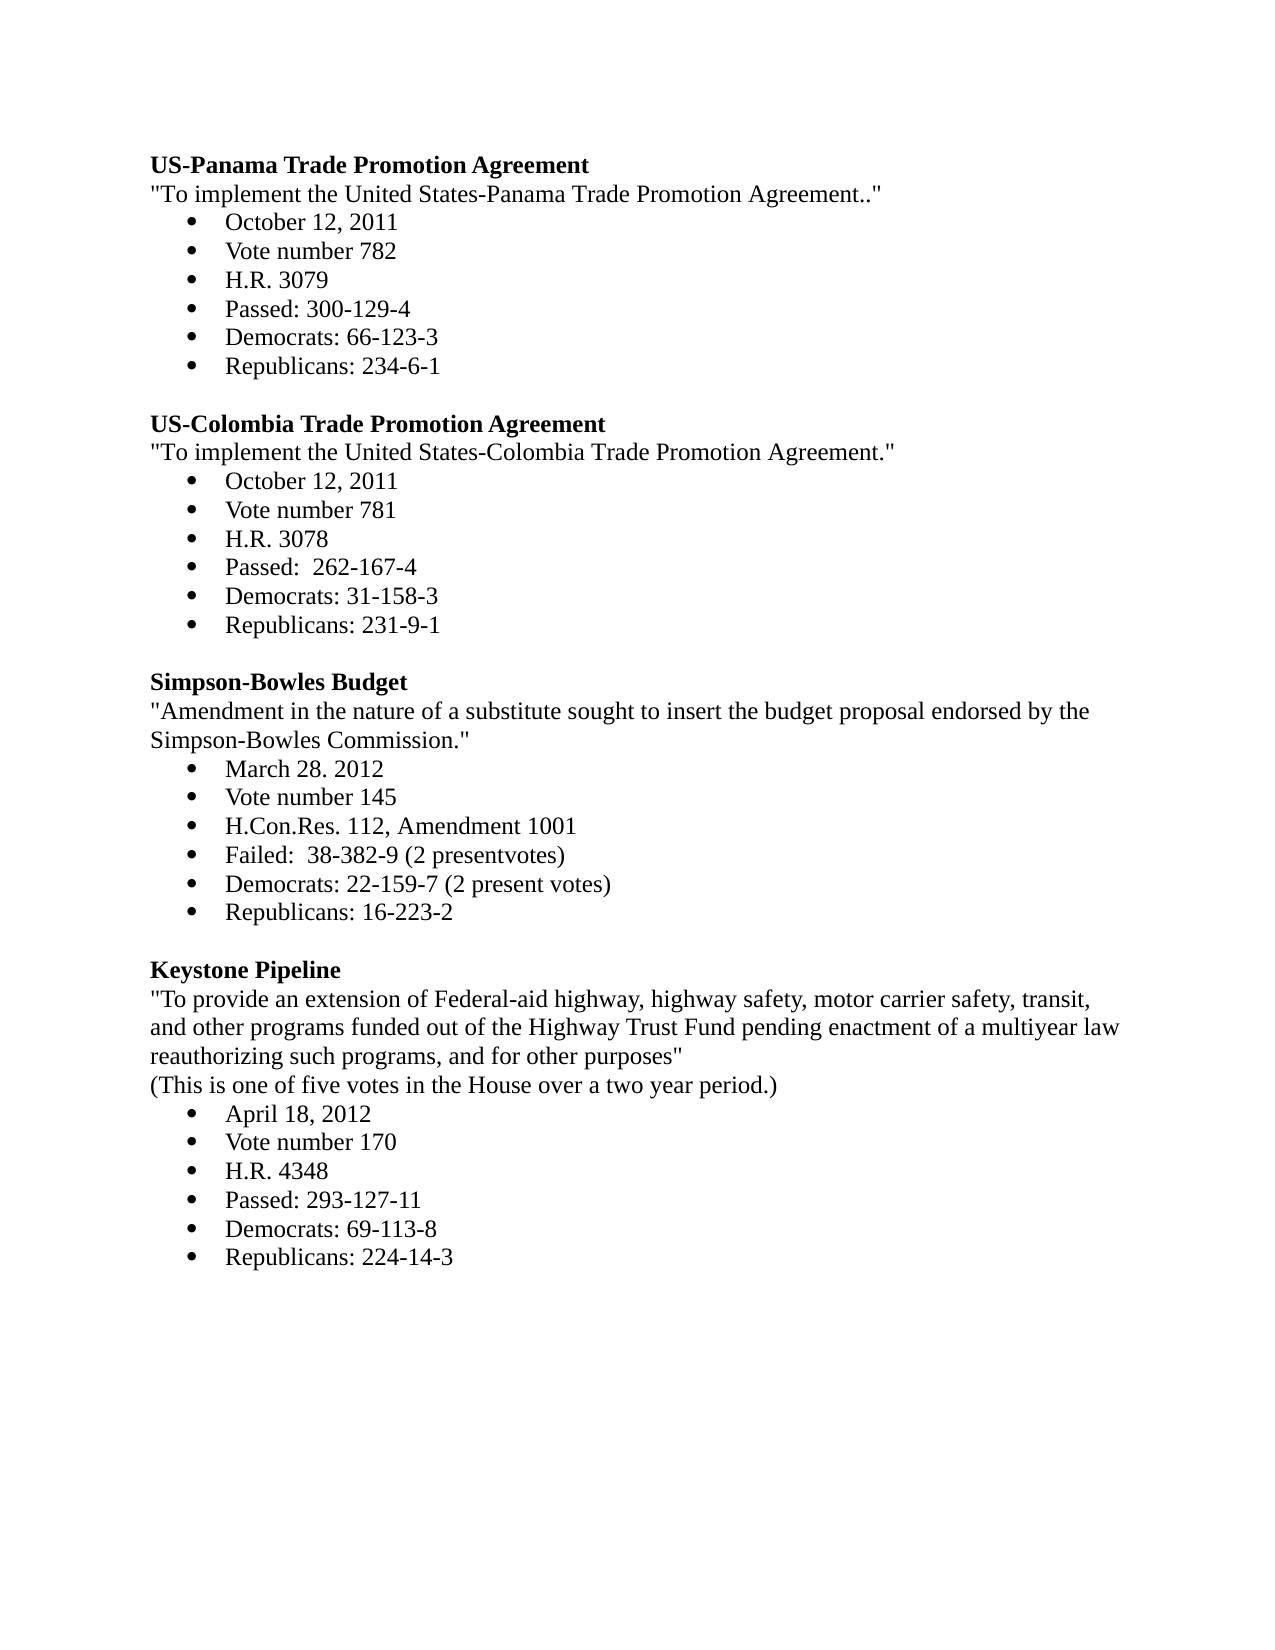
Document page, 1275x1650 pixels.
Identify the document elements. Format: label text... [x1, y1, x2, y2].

text Simpson-Bowles Budget [150, 667, 1125, 696]
list H.Con.Res. 112, Amendment 1001 [187, 811, 1125, 840]
text (This is one of five votes in the House over a two year period.) [150, 1070, 1125, 1099]
text "Amendment in the nature of a substitute sought to insert the budget proposal endorsed by the Simpson-Bowles Commission." [150, 696, 1125, 754]
list Democrats: 31-158-3 [187, 581, 1125, 610]
list October 12, 2011 [187, 466, 1125, 495]
list Passed: 293-127-11 [187, 1185, 1125, 1214]
list Republicans: 16-223-2 [187, 897, 1125, 926]
list H.R. 3079 [187, 265, 1125, 294]
list April 18, 2012 [187, 1099, 1125, 1127]
text "To provide an extension of Federal-aid highway, highway safety, motor carrier safety, transit, and other programs funded out of the Highway Trust Fund pending enactment of a multiyear law reauthorizing such programs, and for other purposes" [150, 984, 1125, 1070]
list Vote number 782 [187, 236, 1125, 265]
list Passed: 262-167-4 [187, 552, 1125, 581]
list H.R. 3078 [187, 524, 1125, 552]
list Democrats: 66-123-3 [187, 322, 1125, 351]
text US-Panama Trade Promotion Agreement [150, 150, 1125, 179]
list Failed: 38-382-9 (2 presentvotes) [187, 840, 1125, 869]
list Democrats: 69-113-8 [187, 1214, 1125, 1242]
list March 28. 2012 [187, 754, 1125, 782]
list H.R. 4348 [187, 1156, 1125, 1185]
list Passed: 300-129-4 [187, 294, 1125, 322]
list Republicans: 234-6-1 [187, 351, 1125, 380]
text "To implement the United States-Panama Trade Promotion Agreement.." [150, 179, 1125, 207]
list Vote number 170 [187, 1127, 1125, 1156]
list Republicans: 224-14-3 [187, 1242, 1125, 1271]
text US-Colombia Trade Promotion Agreement [150, 409, 1125, 437]
list Vote number 781 [187, 495, 1125, 524]
list October 12, 2011 [187, 207, 1125, 236]
text Keystone Pipeline [150, 955, 1125, 984]
text "To implement the United States-Colombia Trade Promotion Agreement." [150, 437, 1125, 466]
list Republicans: 231-9-1 [187, 610, 1125, 639]
list Vote number 145 [187, 782, 1125, 811]
list Democrats: 22-159-7 (2 present votes) [187, 869, 1125, 897]
